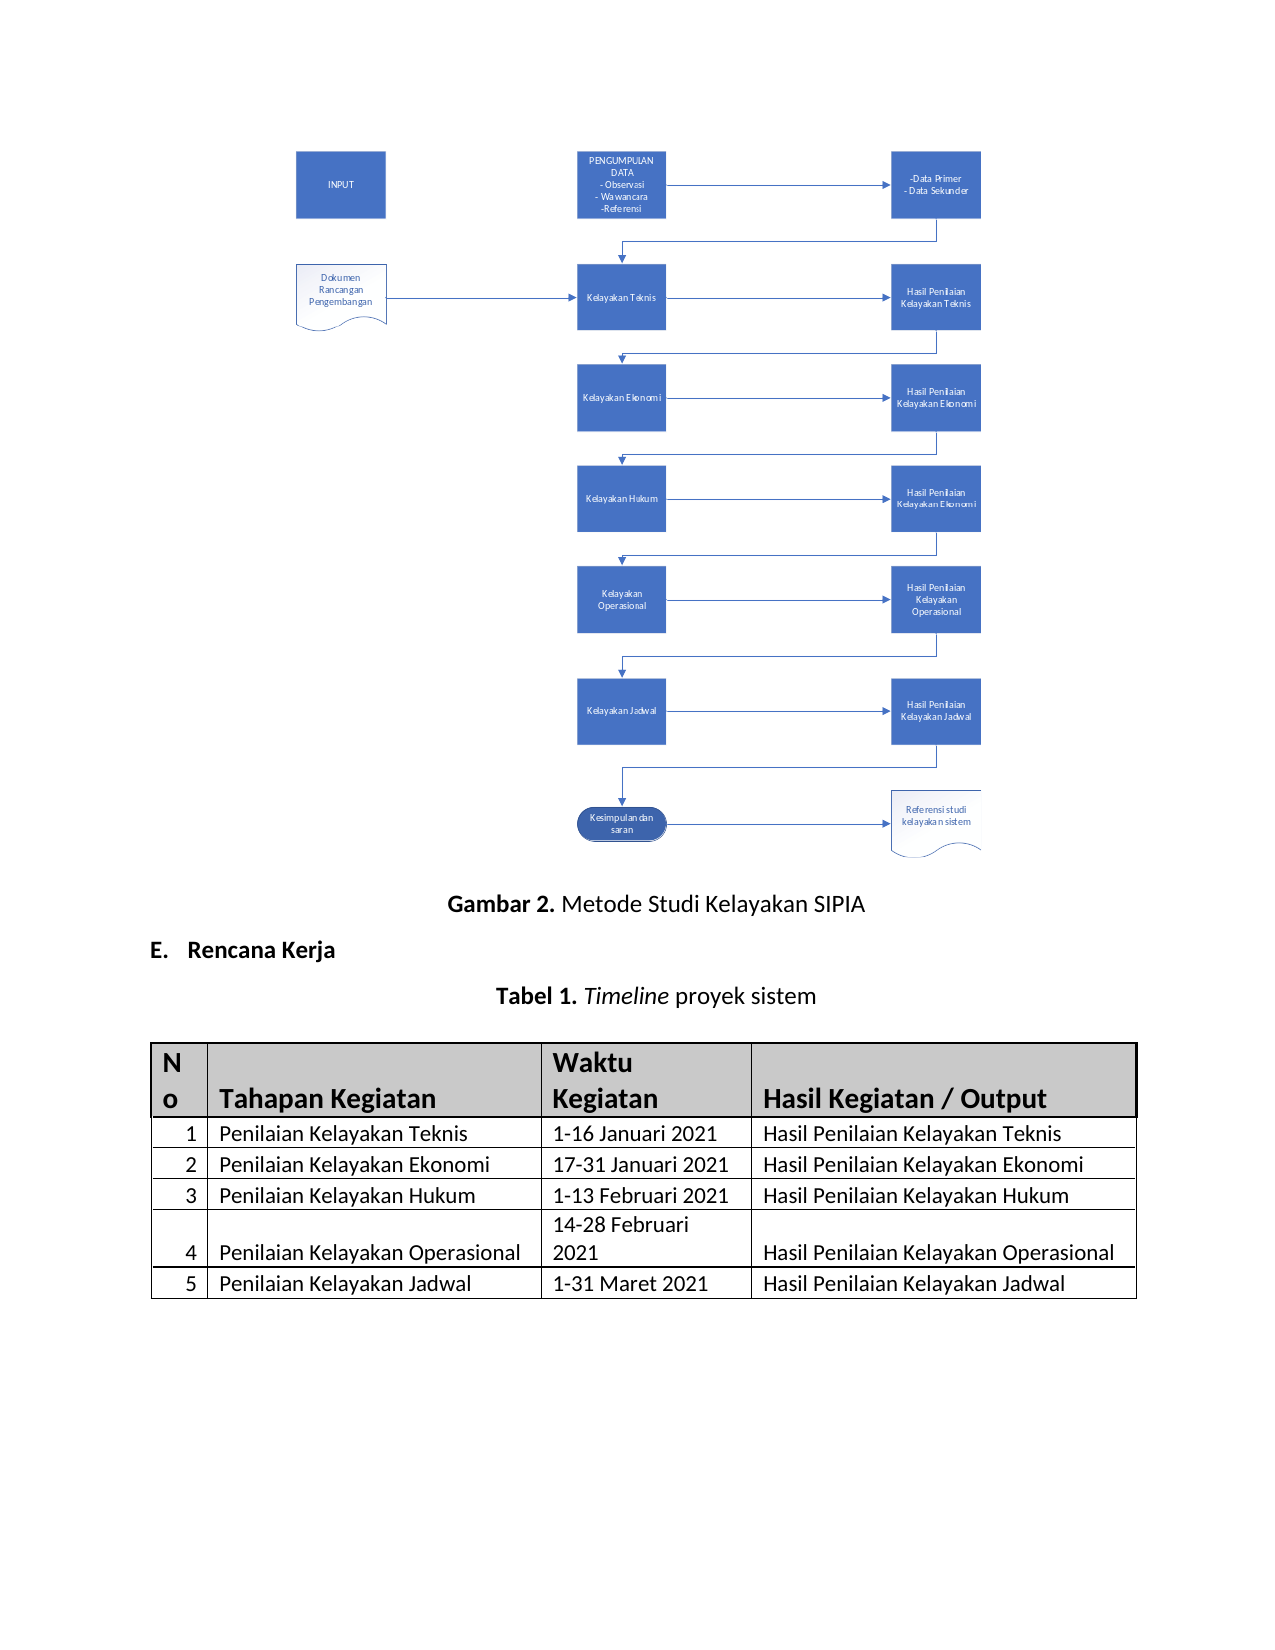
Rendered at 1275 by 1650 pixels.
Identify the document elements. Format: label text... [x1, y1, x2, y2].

table_cell 4 [152, 1210, 207, 1266]
table_cell 17-31 Januari 2021 [542, 1148, 751, 1178]
table_cell Penilaian Kelayakan Teknis [208, 1118, 541, 1147]
table_cell 1-31 Maret 2021 [542, 1268, 751, 1298]
table_cell Hasil Penilaian Kelayakan Operasional [752, 1209, 1136, 1266]
table_header No [152, 1044, 207, 1116]
list Gambar 2. Metode Studi Kelayakan SIPIA [187, 888, 1125, 919]
list Tabel 1. Timeline proyek sistem [187, 980, 1125, 1010]
table_cell 14-28 Februari 2021 [542, 1210, 751, 1266]
table_cell Hasil Penilaian Kelayakan Ekonomi [752, 1147, 1136, 1178]
table_cell Hasil Penilaian Kelayakan Jadwal [752, 1266, 1136, 1298]
table_cell Penilaian Kelayakan Ekonomi [208, 1148, 541, 1178]
list Rencana Kerja [150, 934, 1125, 964]
table_header Tahapan Kegiatan [208, 1044, 541, 1116]
table_cell Penilaian Kelayakan Operasional [208, 1210, 541, 1266]
table_cell Hasil Penilaian Kelayakan Teknis [752, 1118, 1136, 1147]
table_cell 1-13 Februari 2021 [542, 1179, 751, 1209]
table_header Hasil Kegiatan / Output [752, 1044, 1135, 1116]
table_cell 5 [152, 1267, 207, 1298]
table_cell Hasil Penilaian Kelayakan Hukum [752, 1178, 1136, 1209]
table_cell 1 [152, 1117, 207, 1147]
table_cell Penilaian Kelayakan Hukum [208, 1179, 541, 1209]
table_cell 2 [152, 1148, 207, 1178]
table_cell 1-16 Januari 2021 [542, 1118, 751, 1147]
table_cell 3 [152, 1179, 207, 1209]
table_header Waktu Kegiatan [542, 1044, 751, 1116]
table_cell Penilaian Kelayakan Jadwal [208, 1268, 541, 1298]
